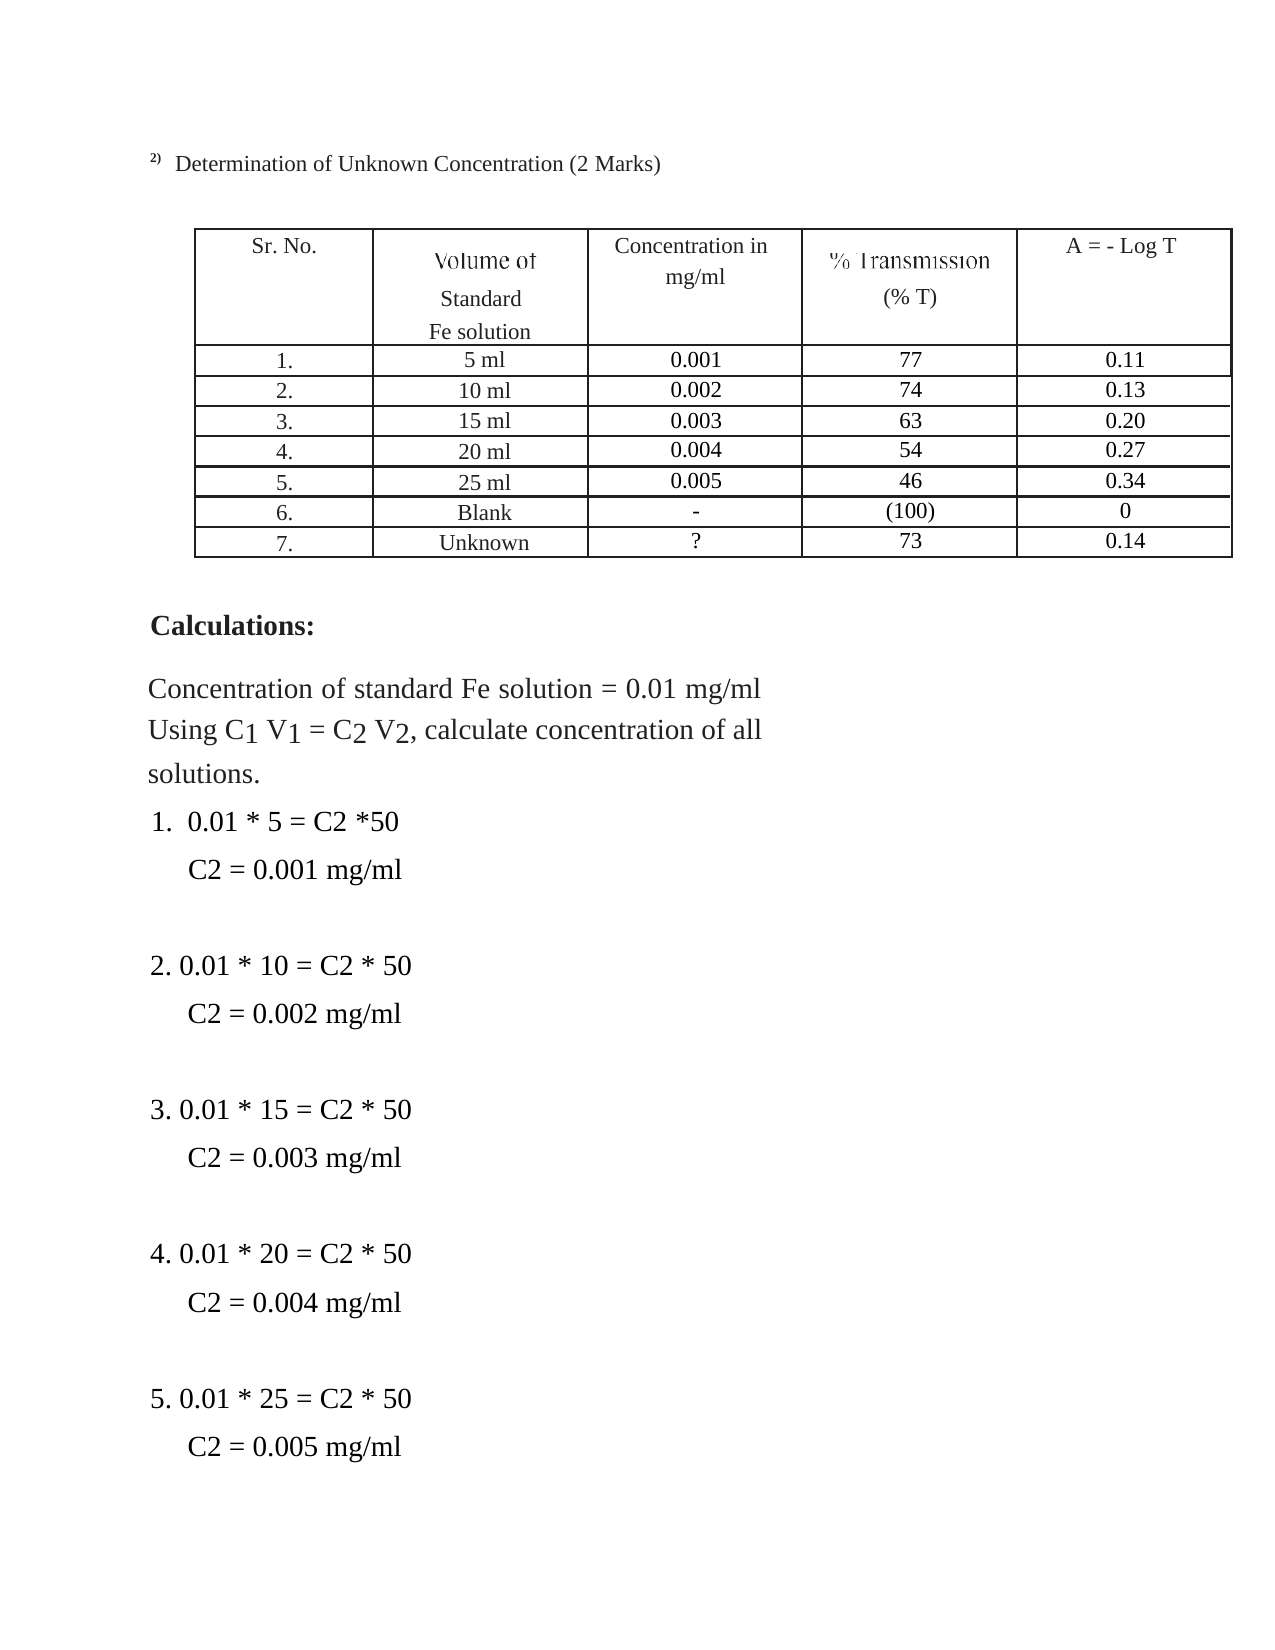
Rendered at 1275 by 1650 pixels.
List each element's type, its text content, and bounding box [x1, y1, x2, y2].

text C2 = 0.003 mg/ml [187, 1140, 1248, 1174]
text 2. 0.01 * 10 = C2 * 50 [150, 948, 1248, 981]
table_cell 0.11 [1018, 346, 1230, 374]
table_cell 0.34 [1018, 465, 1231, 495]
text C2 = 0.004 mg/ml [187, 1285, 1248, 1318]
table_cell 0.20 [1018, 405, 1231, 435]
table_cell 54 [803, 437, 1016, 465]
text C2 = 0.001 mg/ml [135, 852, 402, 885]
table_header (% T) [803, 230, 1016, 344]
table_header A = - Log T [1018, 230, 1230, 344]
table_cell 4. [196, 437, 372, 465]
subtitle Calculations: [150, 608, 1248, 642]
picture [432, 253, 539, 269]
table_cell 0.005 [589, 468, 801, 495]
table_cell 7. [196, 528, 372, 556]
table_cell 20 ml [374, 437, 587, 465]
table_cell 77 [803, 346, 1016, 374]
text 5. 0.01 * 25 = C2 * 50 [150, 1381, 1248, 1414]
table_cell 0.13 [1018, 377, 1231, 404]
text Concentration of standard Fe solution = 0.01 mg/ml Using C1 V1 = C2 V2, calculate concentration of all solutions. [148, 671, 762, 790]
table_header Sr. No. [196, 230, 372, 344]
table_cell 0.002 [589, 377, 801, 404]
text C2 = 0.002 mg/ml [187, 996, 1248, 1030]
table_cell 0.004 [589, 437, 801, 465]
table_cell 5. [196, 468, 372, 495]
table_cell 3. [196, 407, 372, 435]
table_header Standard Fe solution [374, 230, 587, 344]
picture [830, 253, 990, 269]
table_cell 0.003 [589, 407, 801, 435]
table_cell Unknown [374, 528, 587, 556]
table_cell 46 [803, 468, 1016, 495]
table_cell 74 [803, 377, 1016, 404]
table_cell 73 [803, 528, 1016, 556]
table_cell 25 ml [374, 468, 587, 495]
table_cell 0 [1018, 495, 1231, 526]
table_cell - [589, 498, 801, 526]
table_cell 6. [196, 498, 372, 526]
table_cell 0.14 [1018, 526, 1231, 556]
table_header Concentration in mg/ml [589, 230, 801, 344]
table_cell 63 [803, 407, 1016, 435]
table_cell 15 ml [374, 407, 587, 435]
table_cell 0.27 [1018, 435, 1231, 465]
list Determination of Unknown Concentration (2 Marks) [150, 150, 1248, 176]
table_cell 2. [196, 377, 372, 404]
text 4. 0.01 * 20 = C2 * 50 [150, 1236, 1248, 1270]
text C2 = 0.005 mg/ml [187, 1429, 1248, 1462]
table_cell 1. [196, 346, 372, 374]
table_cell Blank [374, 498, 587, 526]
text 1. 0.01 * 5 = C2 *50 [135, 804, 399, 837]
text 3. 0.01 * 15 = C2 * 50 [150, 1092, 1248, 1126]
table_cell 0.001 [589, 346, 801, 374]
table_cell (100) [803, 498, 1016, 526]
table_cell 10 ml [374, 377, 587, 404]
table_cell 5 ml [374, 346, 587, 374]
table_cell ? [589, 528, 801, 556]
